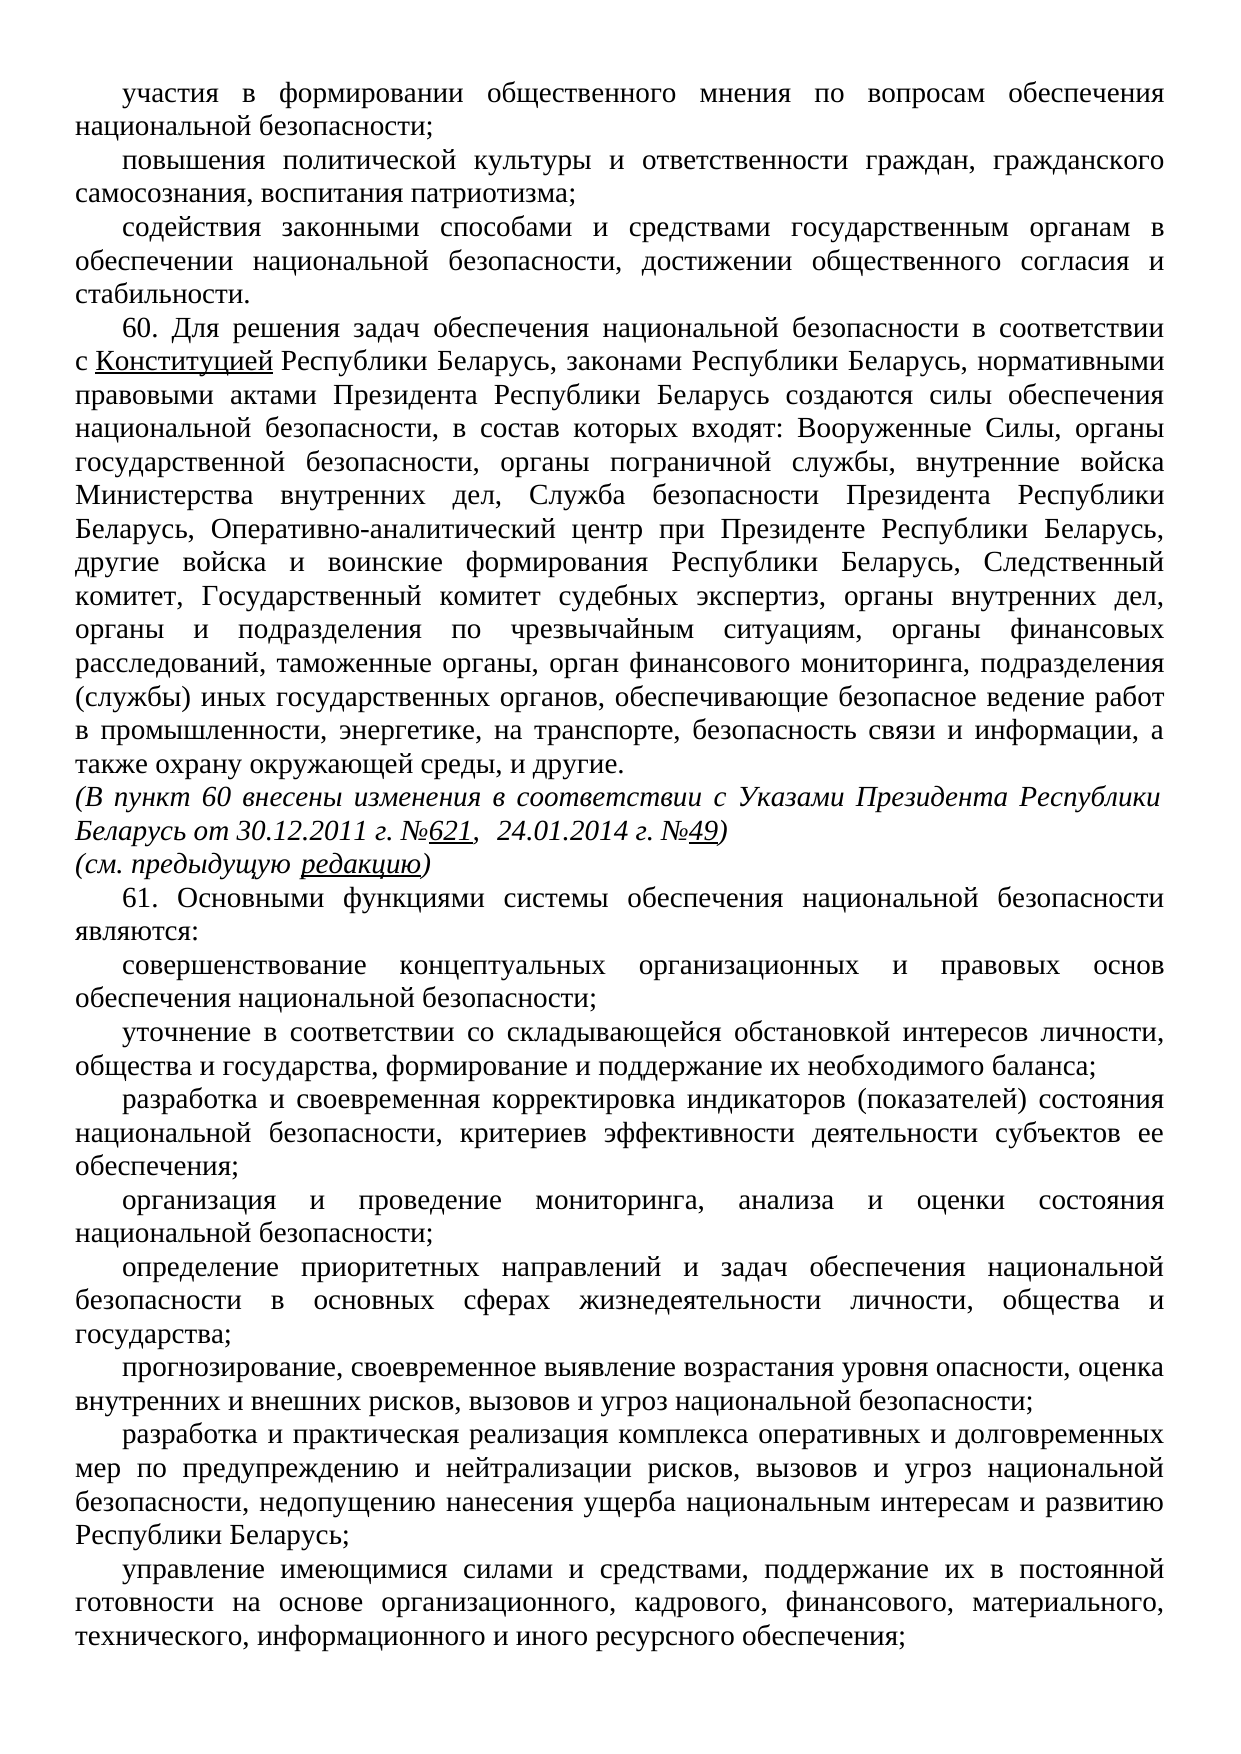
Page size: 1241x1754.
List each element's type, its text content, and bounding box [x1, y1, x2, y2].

text разработка и практическая реализация комплекса оперативных и долговременных мер по предупреждению и нейтрализации рисков, вызовов и угроз национальной безопасности, недопущению нанесения ущерба национальным интересам и развитию Республики Беларусь; [75, 1417, 1165, 1551]
text 61. Основными функциями системы обеспечения национальной безопасности являются: [75, 880, 1165, 947]
text 60. Для решения задач обеспечения национальной безопасности в соответствии с Конституцией Республики Беларусь, законами Республики Беларусь, нормативными правовыми актами Президента Республики Беларусь создаются силы обеспечения национальной безопасности, в состав которых входят: Вооруженные Силы, органы государственной безопасности, органы пограничной службы, внутренние войска Министерства внутренних дел, Служба безопасности Президента Республики Беларусь, Оперативно-аналитический центр при Президенте Республики Беларусь, другие войска и воинские формирования Республики Беларусь, Следственный комитет, Государственный комитет судебных экспертиз, органы внутренних дел, органы и подразделения по чрезвычайным ситуациям, органы финансовых расследований, таможенные органы, орган финансового мониторинга, подразделения (службы) иных государственных органов, обеспечивающие безопасное ведение работ в промышленности, энергетике, на транспорте, безопасность связи и информации, а также охрану окружающей среды, и другие. [75, 310, 1165, 779]
text уточнение в соответствии со складывающейся обстановкой интересов личности, общества и государства, формирование и поддержание их необходимого баланса; [75, 1014, 1165, 1081]
text организация и проведение мониторинга, анализа и оценки состояния национальной безопасности; [75, 1182, 1165, 1249]
text содействия законными способами и средствами государственным органам в обеспечении национальной безопасности, достижении общественного согласия и стабильности. [75, 209, 1165, 310]
text управление имеющимися силами и средствами, поддержание их в постоянной готовности на основе организационного, кадрового, финансового, материального, технического, информационного и иного ресурсного обеспечения; [75, 1551, 1165, 1651]
text разработка и своевременная корректировка индикаторов (показателей) состояния национальной безопасности, критериев эффективности деятельности субъектов ее обеспечения; [75, 1081, 1165, 1182]
text участия в формировании общественного мнения по вопросам обеспечения национальной безопасности; [75, 75, 1165, 142]
text определение приоритетных направлений и задач обеспечения национальной безопасности в основных сферах жизнедеятельности личности, общества и государства; [75, 1249, 1165, 1349]
text повышения политической культуры и ответственности граждан, гражданского самосознания, воспитания патриотизма; [75, 142, 1165, 209]
text (см. предыдущую редакцию) [75, 846, 1165, 880]
text прогнозирование, своевременное выявление возрастания уровня опасности, оценка внутренних и внешних рисков, вызовов и угроз национальной безопасности; [75, 1349, 1165, 1417]
text (В пункт 60 внесены изменения в соответствии с Указами Президента Республики Беларусь от 30.12.2011 г. №621, 24.01.2014 г. №49) [75, 779, 1165, 846]
text совершенствование концептуальных организационных и правовых основ обеспечения национальной безопасности; [75, 947, 1165, 1014]
